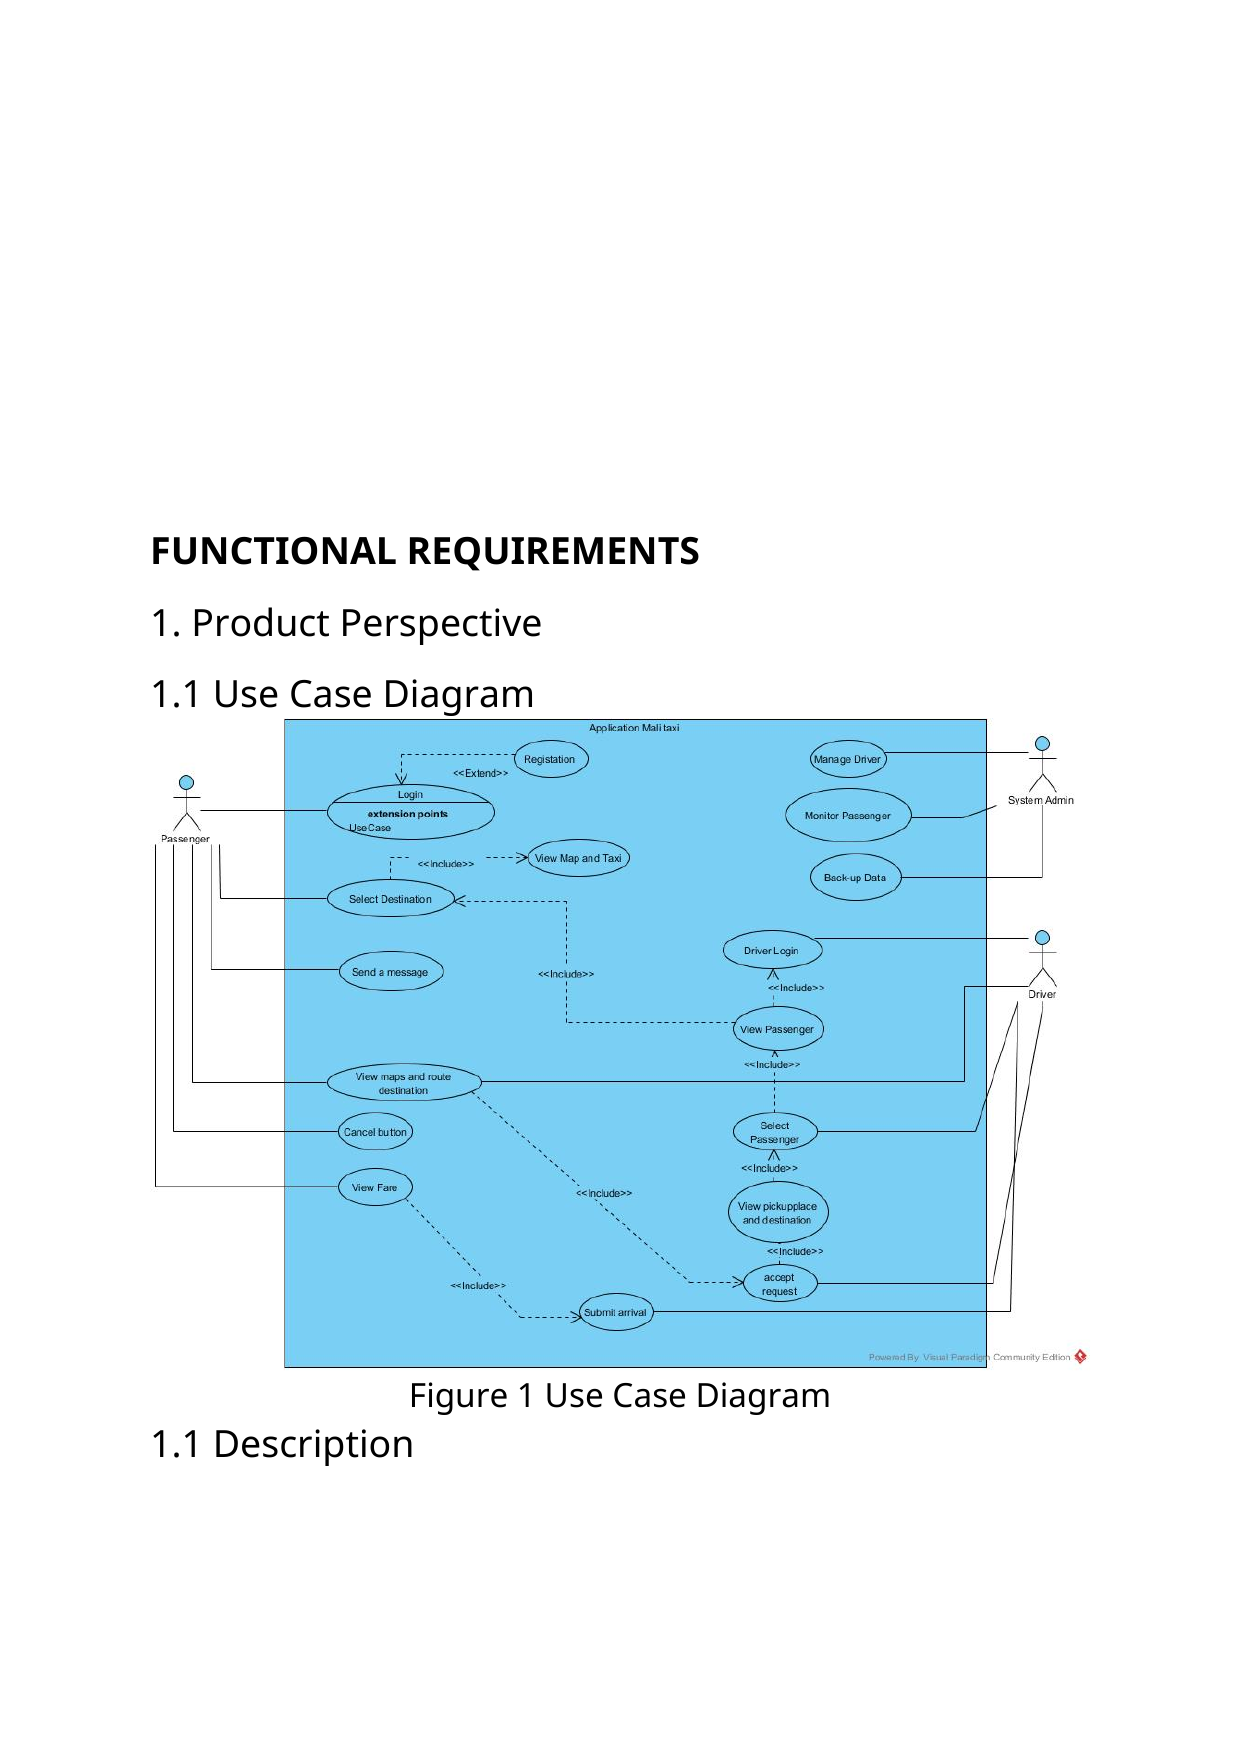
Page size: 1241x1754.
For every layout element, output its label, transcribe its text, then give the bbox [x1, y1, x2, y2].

text 1. Product Perspective [150, 596, 1090, 647]
text 1.1 Description [150, 1417, 1090, 1468]
text FUNCTIONAL REQUIREMENTS [150, 524, 1090, 575]
text Figure 1 Use Case Diagram [150, 1372, 1090, 1417]
text 1.1 Use Case Diagram [150, 668, 1090, 718]
picture [150, 718, 1091, 1372]
